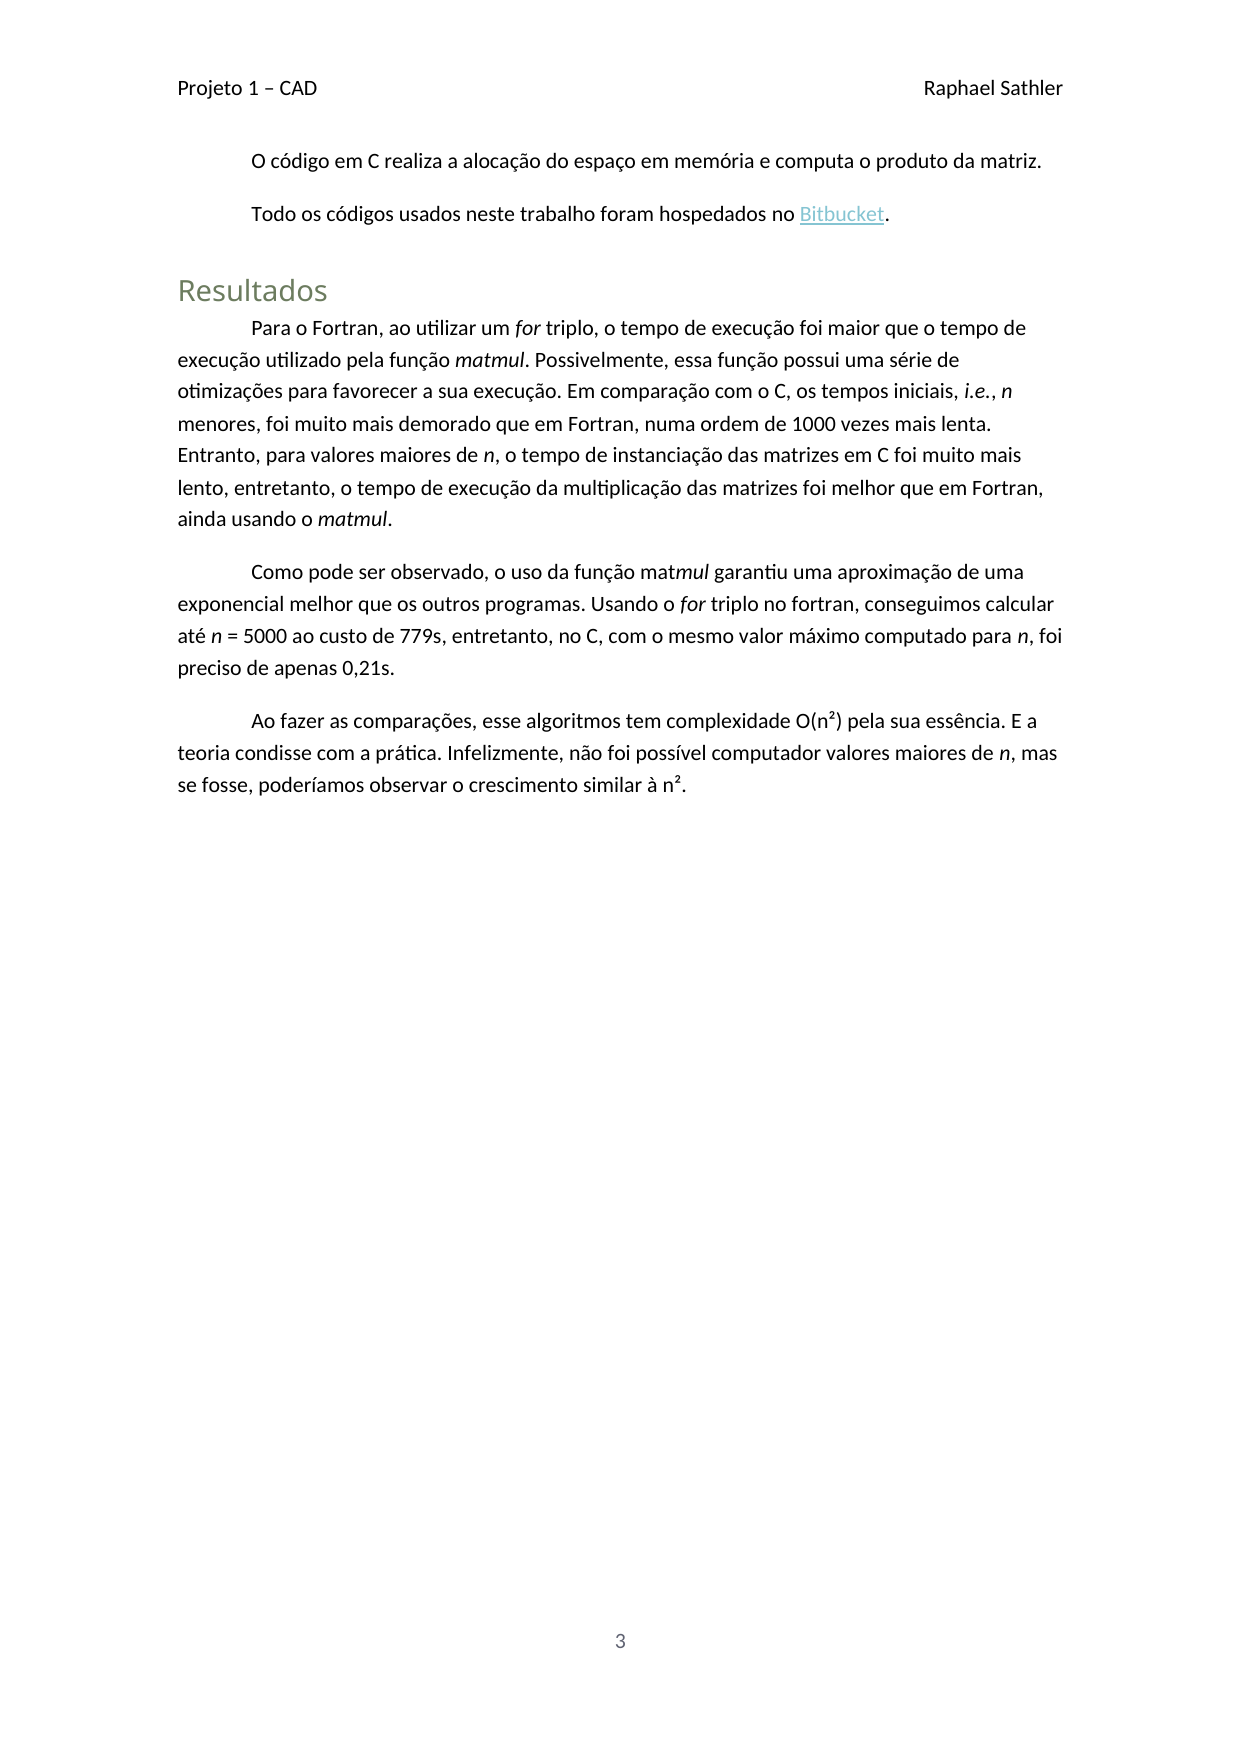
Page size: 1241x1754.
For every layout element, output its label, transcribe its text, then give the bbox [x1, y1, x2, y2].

text Como pode ser observado, o uso da função matmul garantiu uma aproximação de uma exponencial melhor que os outros programas. Usando o for triplo no fortran, conseguimos calcular até n = 5000 ao custo de 779s, entretanto, no C, com o mesmo valor máximo computado para n, foi preciso de apenas 0,21s. [177, 558, 1063, 681]
subtitle Resultados [177, 270, 1063, 309]
text Ao fazer as comparações, esse algoritmos tem complexidade O(n²) pela sua essência. E a teoria condisse com a prática. Infelizmente, não foi possível computador valores maiores de n, mas se fosse, poderíamos observar o crescimento similar à n². [177, 707, 1063, 798]
text Para o Fortran, ao utilizar um for triplo, o tempo de execução foi maior que o tempo de execução utilizado pela função matmul. Possivelmente, essa função possui uma série de otimizações para favorecer a sua execução. Em comparação com o C, os tempos iniciais, i.e., n menores, foi muito mais demorado que em Fortran, numa ordem de 1000 vezes mais lenta. Entranto, para valores maiores de n, o tempo de instanciação das matrizes em C foi muito mais lento, entretanto, o tempo de execução da multiplicação das matrizes foi melhor que em Fortran, ainda usando o matmul. [177, 314, 1063, 532]
text Todo os códigos usados neste trabalho foram hospedados no Bitbucket. [177, 200, 1063, 227]
text O código em C realiza a alocação do espaço em memória e computa o produto da matriz. [177, 148, 1063, 174]
